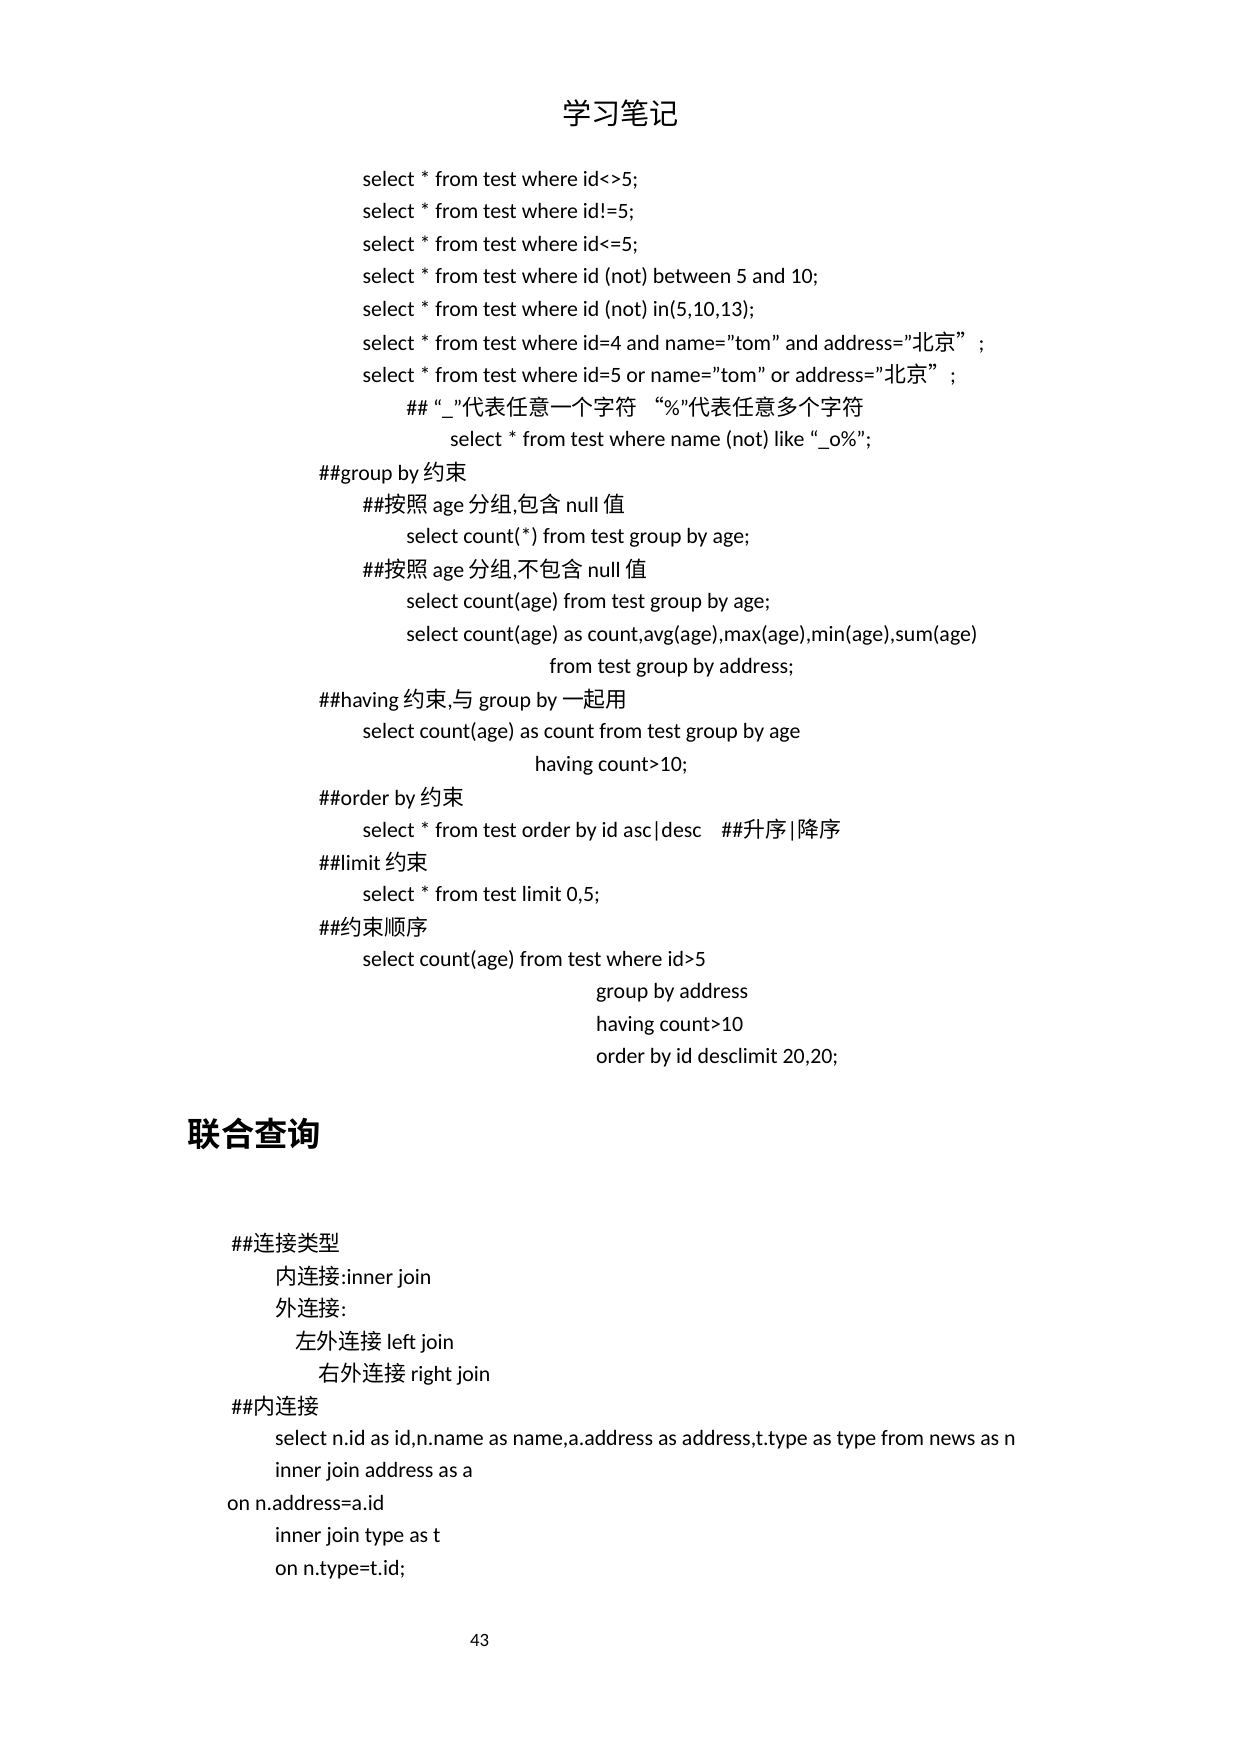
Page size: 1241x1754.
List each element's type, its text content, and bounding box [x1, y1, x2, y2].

text select count(age) from test where id>5 [319, 942, 1053, 974]
text inner join type as t [231, 1518, 1053, 1551]
text ##约束顺序 [275, 909, 1053, 942]
text order by id desclimit 20,20; [537, 1039, 1053, 1072]
text from test group by address; [362, 649, 1053, 682]
text inner join address as a [231, 1453, 1053, 1486]
text 内连接:inner join [231, 1258, 1053, 1291]
text select * from test where id!=5; [319, 194, 1053, 227]
text select * from test where name (not) like “_o%”; [406, 422, 1053, 454]
text 左外连接left join [231, 1323, 1053, 1356]
text ##having约束,与group by 一起用 [275, 682, 1053, 714]
text ##group by约束 [275, 454, 1053, 487]
text select count(age) as count from test group by age [319, 714, 1053, 747]
text select count(age) as count,avg(age),max(age),min(age),sum(age) [362, 617, 1053, 649]
text on n.address=a.id [187, 1486, 1053, 1518]
subtitle 联合查询 [187, 1099, 1053, 1164]
text ##limit约束 [275, 844, 1053, 877]
text ##order by 约束 [275, 779, 1053, 812]
text ##内连接 [187, 1388, 1053, 1421]
text select * from test where id<=5; [319, 227, 1053, 259]
text ## “_”代表任意一个字符 “%”代表任意多个字符 [362, 389, 1053, 422]
text select * from test order by id asc|desc ##升序|降序 [319, 812, 1053, 844]
text select * from test where id (not) in(5,10,13); [319, 292, 1053, 324]
text having count>10; [362, 747, 1053, 779]
text select * from test where id (not) between 5 and 10; [319, 259, 1053, 292]
text 外连接: [231, 1291, 1053, 1323]
text group by address [537, 974, 1053, 1007]
text 右外连接right join [275, 1356, 1053, 1388]
text select n.id as id,n.name as name,a.address as address,t.type as type from news as n [231, 1421, 1053, 1453]
text ##按照age分组,包含null值 [319, 487, 1053, 519]
text select count(age) from test group by age; [362, 584, 1053, 617]
text select * from test where id=5 or name=”tom” or address=”北京”; [319, 357, 1053, 389]
text select * from test where id=4 and name=”tom” and address=”北京”; [319, 324, 1053, 357]
text select * from test limit 0,5; [319, 877, 1053, 909]
text ##连接类型 [187, 1226, 1053, 1258]
text ##按照age分组,不包含null值 [319, 552, 1053, 584]
text select count(*) from test group by age; [362, 519, 1053, 552]
text having count>10 [187, 1007, 1053, 1039]
text select * from test where id<>5; [319, 162, 1053, 194]
text on n.type=t.id; [231, 1551, 1053, 1583]
